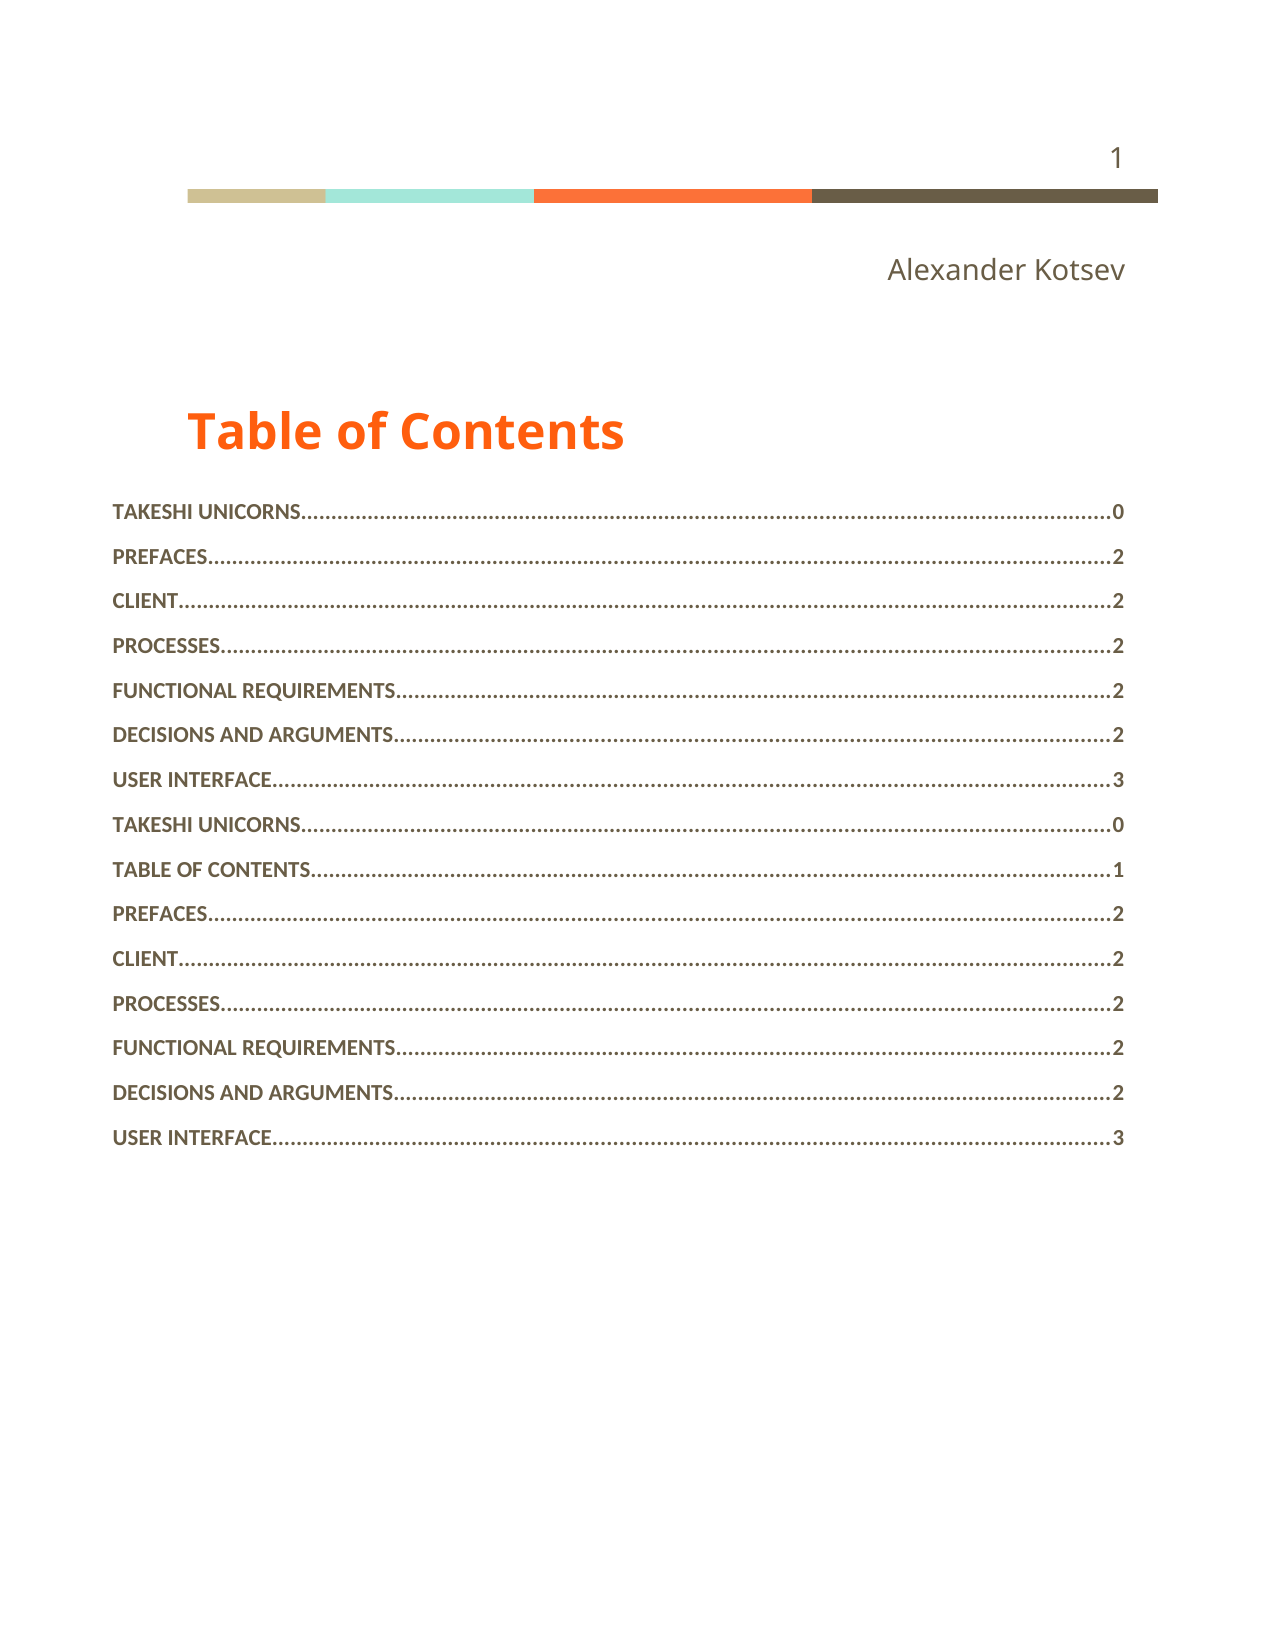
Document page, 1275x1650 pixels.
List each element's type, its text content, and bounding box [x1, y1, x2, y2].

text Client 2 [112, 944, 1125, 972]
text Prefaces 2 [112, 542, 1125, 570]
text Prefaces 2 [112, 899, 1125, 927]
text User Interface 3 [112, 765, 1125, 793]
text Decisions and arguments 2 [112, 721, 1125, 749]
subtitle Table of Contents [187, 396, 1125, 464]
text Processes 2 [112, 631, 1125, 659]
text User Interface 3 [112, 1123, 1125, 1151]
text Alexander Kotsev [187, 249, 1125, 288]
text Table of Contents 1 [112, 855, 1125, 883]
text Processes 2 [112, 989, 1125, 1017]
text Takeshi Unicorns 0 [112, 497, 1125, 525]
picture [187, 189, 1158, 203]
text Takeshi Unicorns 0 [112, 810, 1125, 838]
text Client 2 [112, 587, 1125, 614]
text Decisions and arguments 2 [112, 1078, 1125, 1106]
text Functional requirements 2 [112, 1033, 1125, 1061]
text Functional requirements 2 [112, 676, 1125, 704]
